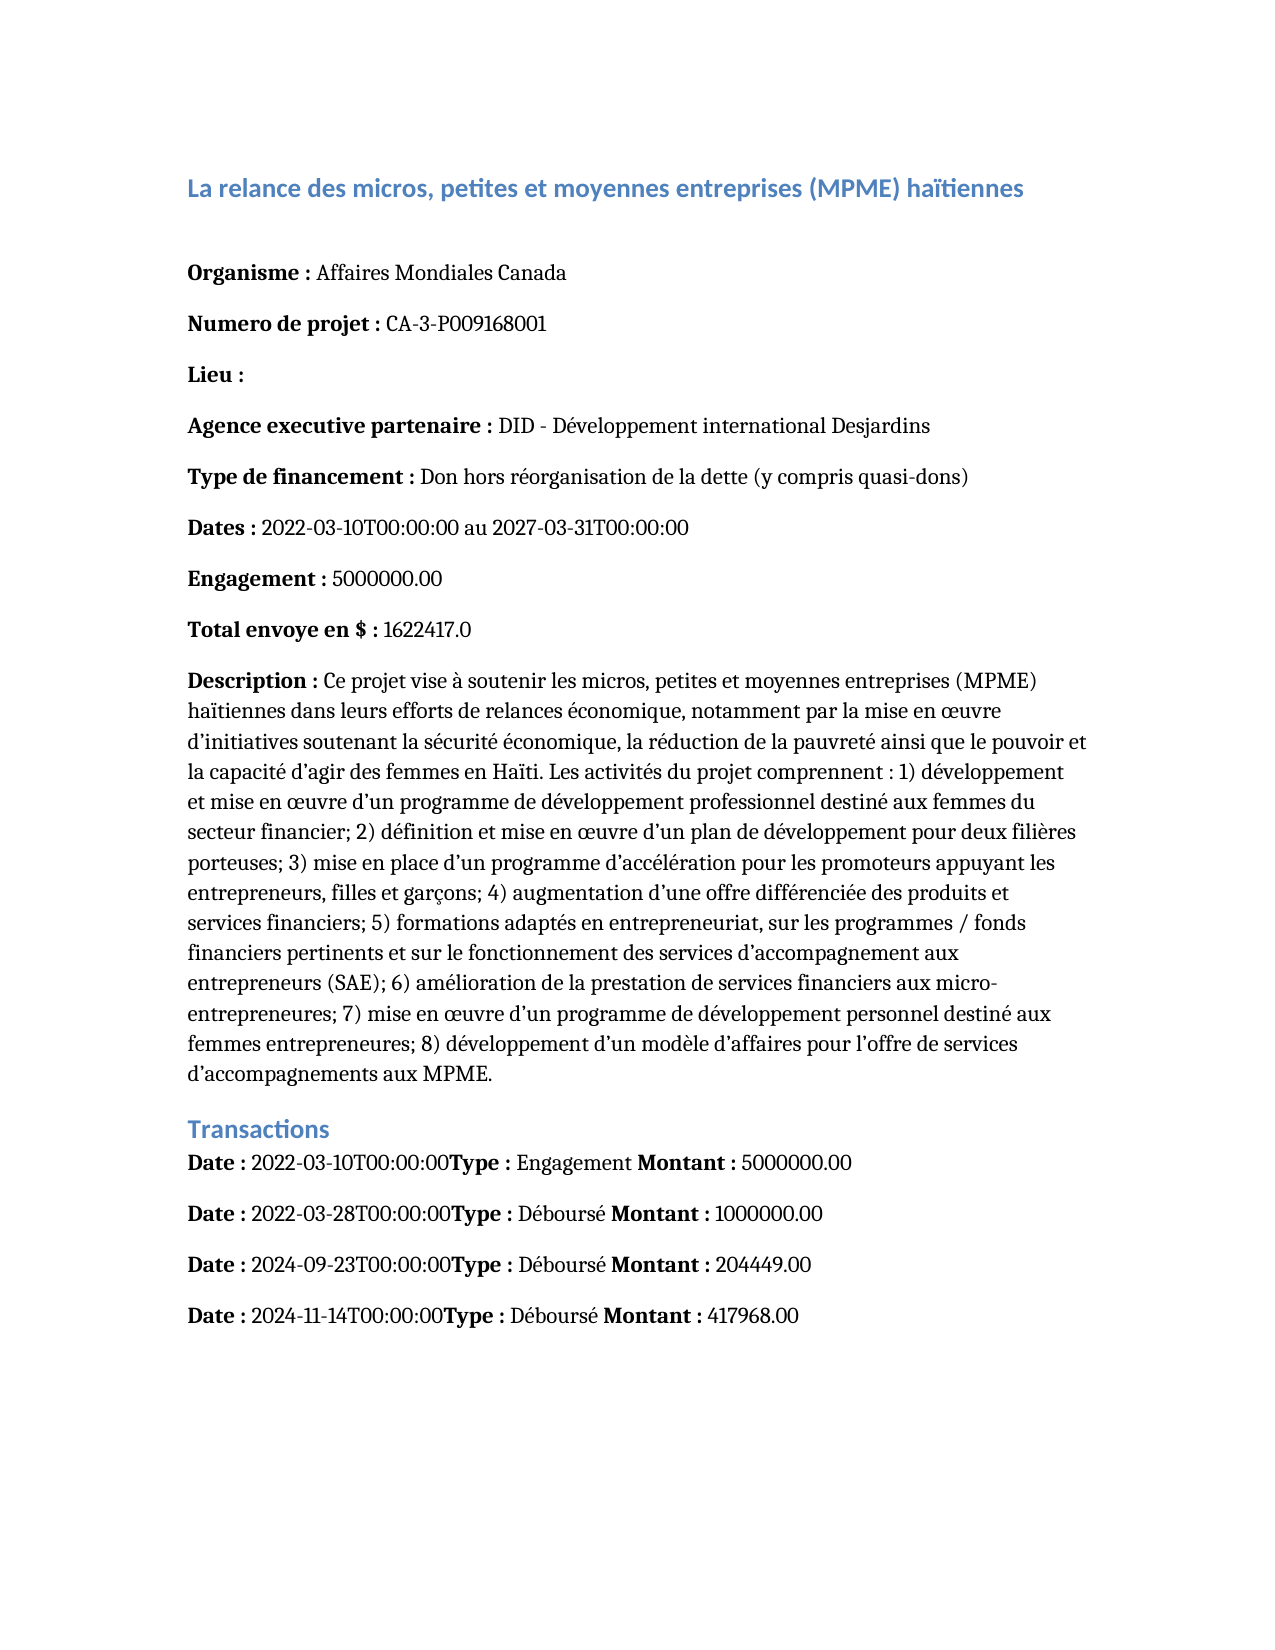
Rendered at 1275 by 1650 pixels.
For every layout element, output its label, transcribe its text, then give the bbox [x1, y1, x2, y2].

text Lieu : [187, 362, 1087, 388]
text Type de financement : Don hors réorganisation de la dette (y compris quasi-dons) [187, 464, 1087, 490]
subtitle La relance des micros, petites et moyennes entreprises (MPME) haïtiennes [187, 171, 1087, 204]
text Total envoye en $ : 1622417.0 [187, 617, 1087, 643]
text Date : 2024-09-23T00:00:00Type : Déboursé Montant : 204449.00 [187, 1252, 1087, 1278]
text Date : 2022-03-28T00:00:00Type : Déboursé Montant : 1000000.00 [187, 1201, 1087, 1227]
text Date : 2024-11-14T00:00:00Type : Déboursé Montant : 417968.00 [187, 1303, 1087, 1329]
text Agence executive partenaire : DID - Développement international Desjardins [187, 413, 1087, 439]
text Date : 2022-03-10T00:00:00Type : Engagement Montant : 5000000.00 [187, 1150, 1087, 1176]
text Dates : 2022-03-10T00:00:00 au 2027-03-31T00:00:00 [187, 515, 1087, 541]
text Engagement : 5000000.00 [187, 566, 1087, 592]
text Organisme : Affaires Mondiales Canada [187, 260, 1087, 286]
text Numero de projet : CA-3-P009168001 [187, 311, 1087, 337]
text Description : Ce projet vise à soutenir les micros, petites et moyennes entreprises (MPME) haïtiennes dans leurs efforts de relances économique, notamment par la mise en œuvre d’initiatives soutenant la sécurité économique, la réduction de la pauvreté ainsi que le pouvoir et la capacité d’agir des femmes en Haïti. Les activités du projet comprennent : 1) développement et mise en œuvre d’un programme de développement professionnel destiné aux femmes du secteur financier; 2) définition et mise en œuvre d’un plan de développement pour deux filières porteuses; 3) mise en place d’un programme d’accélération pour les promoteurs appuyant les entrepreneurs, filles et garçons; 4) augmentation d’une offre différenciée des produits et services financiers; 5) formations adaptés en entrepreneuriat, sur les programmes / fonds financiers pertinents et sur le fonctionnement des services d’accompagnement aux entrepreneurs (SAE); 6) amélioration de la prestation de services financiers aux micro-entrepreneures; 7) mise en œuvre d’un programme de développement personnel destiné aux femmes entrepreneures; 8) développement d’un modèle d’affaires pour l’offre de services d’accompagnements aux MPME. [187, 668, 1087, 1087]
subtitle Transactions [187, 1112, 1087, 1145]
